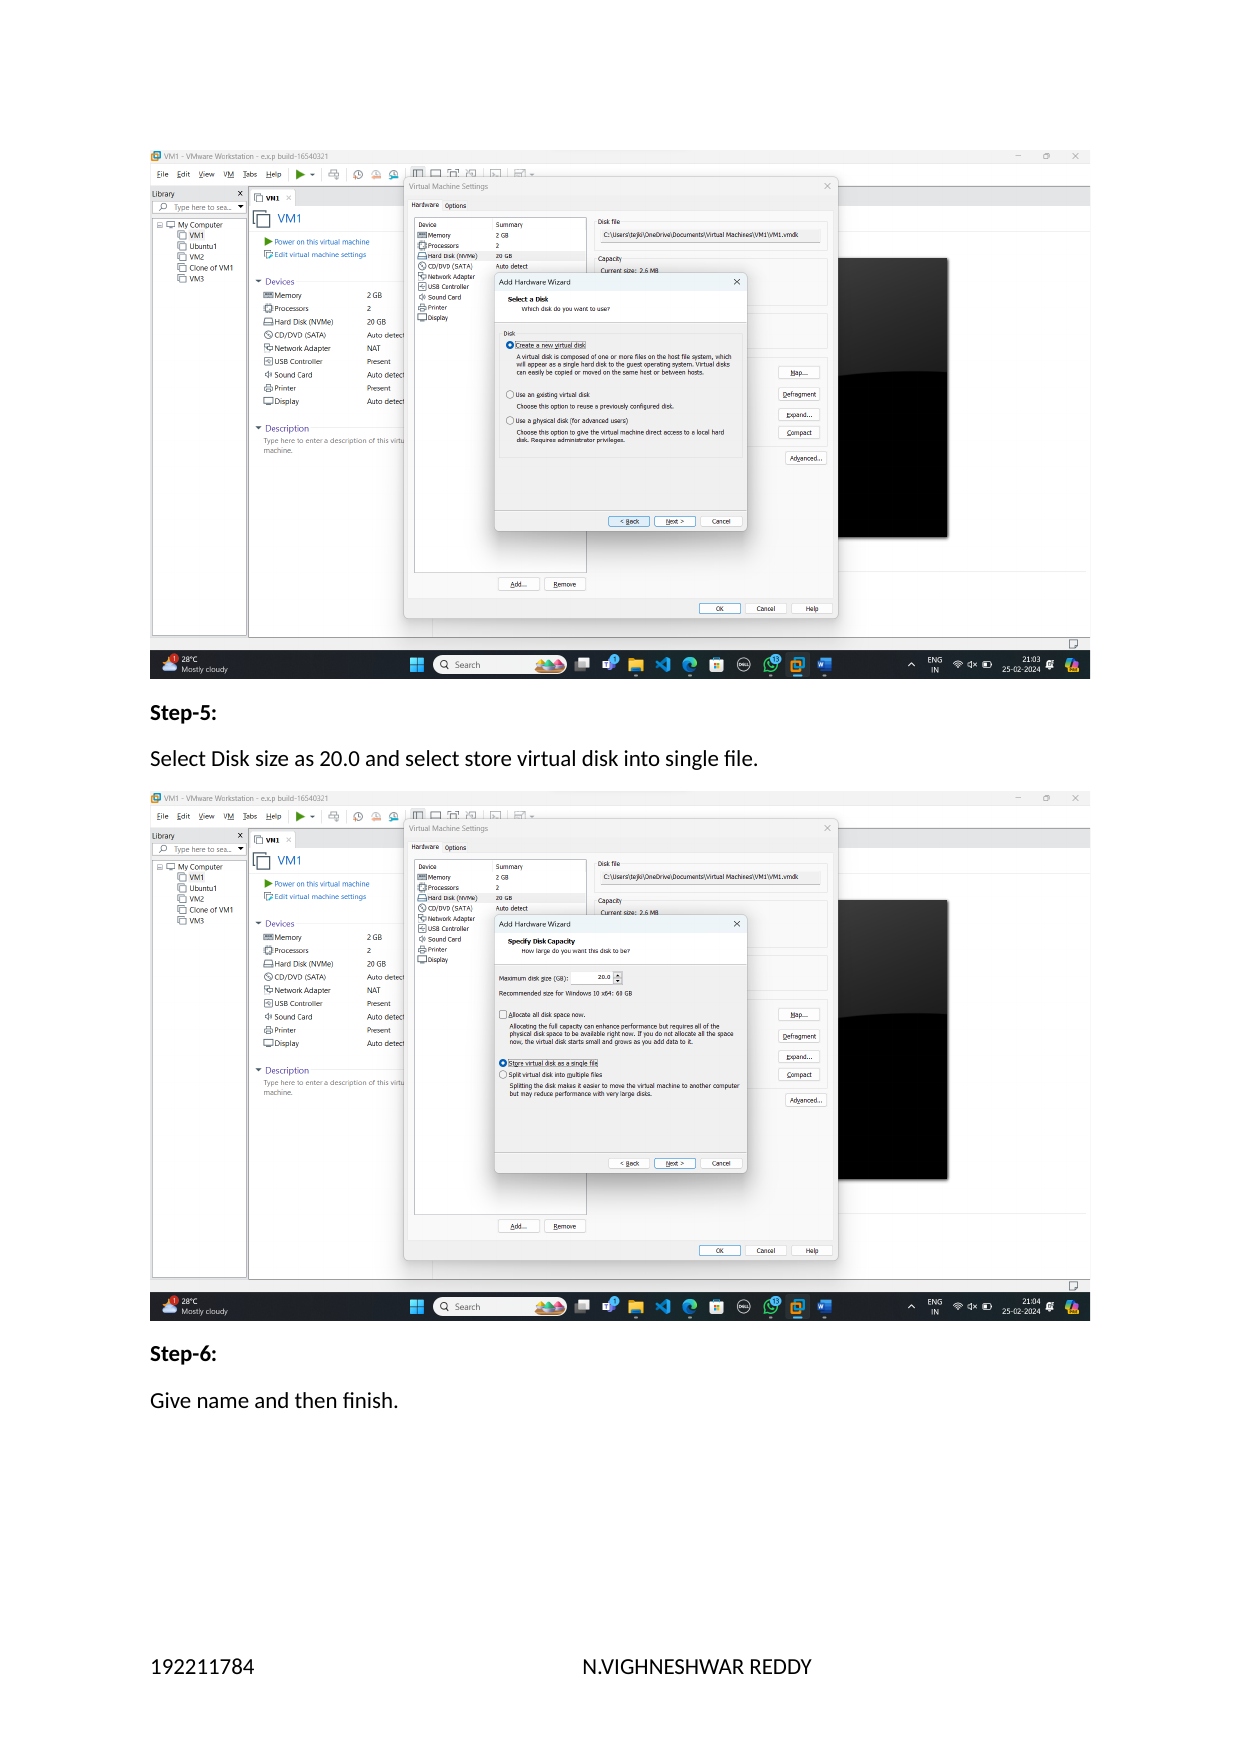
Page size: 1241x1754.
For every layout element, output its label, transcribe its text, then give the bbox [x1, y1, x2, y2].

text Select Disk size as 20.0 and select store virtual disk into single file. [150, 744, 1090, 773]
picture [150, 150, 1091, 679]
text Step-6: [150, 1339, 1090, 1367]
picture [150, 791, 1091, 1321]
text Give name and then finish. [150, 1386, 1090, 1414]
text Step-5: [150, 698, 1090, 726]
